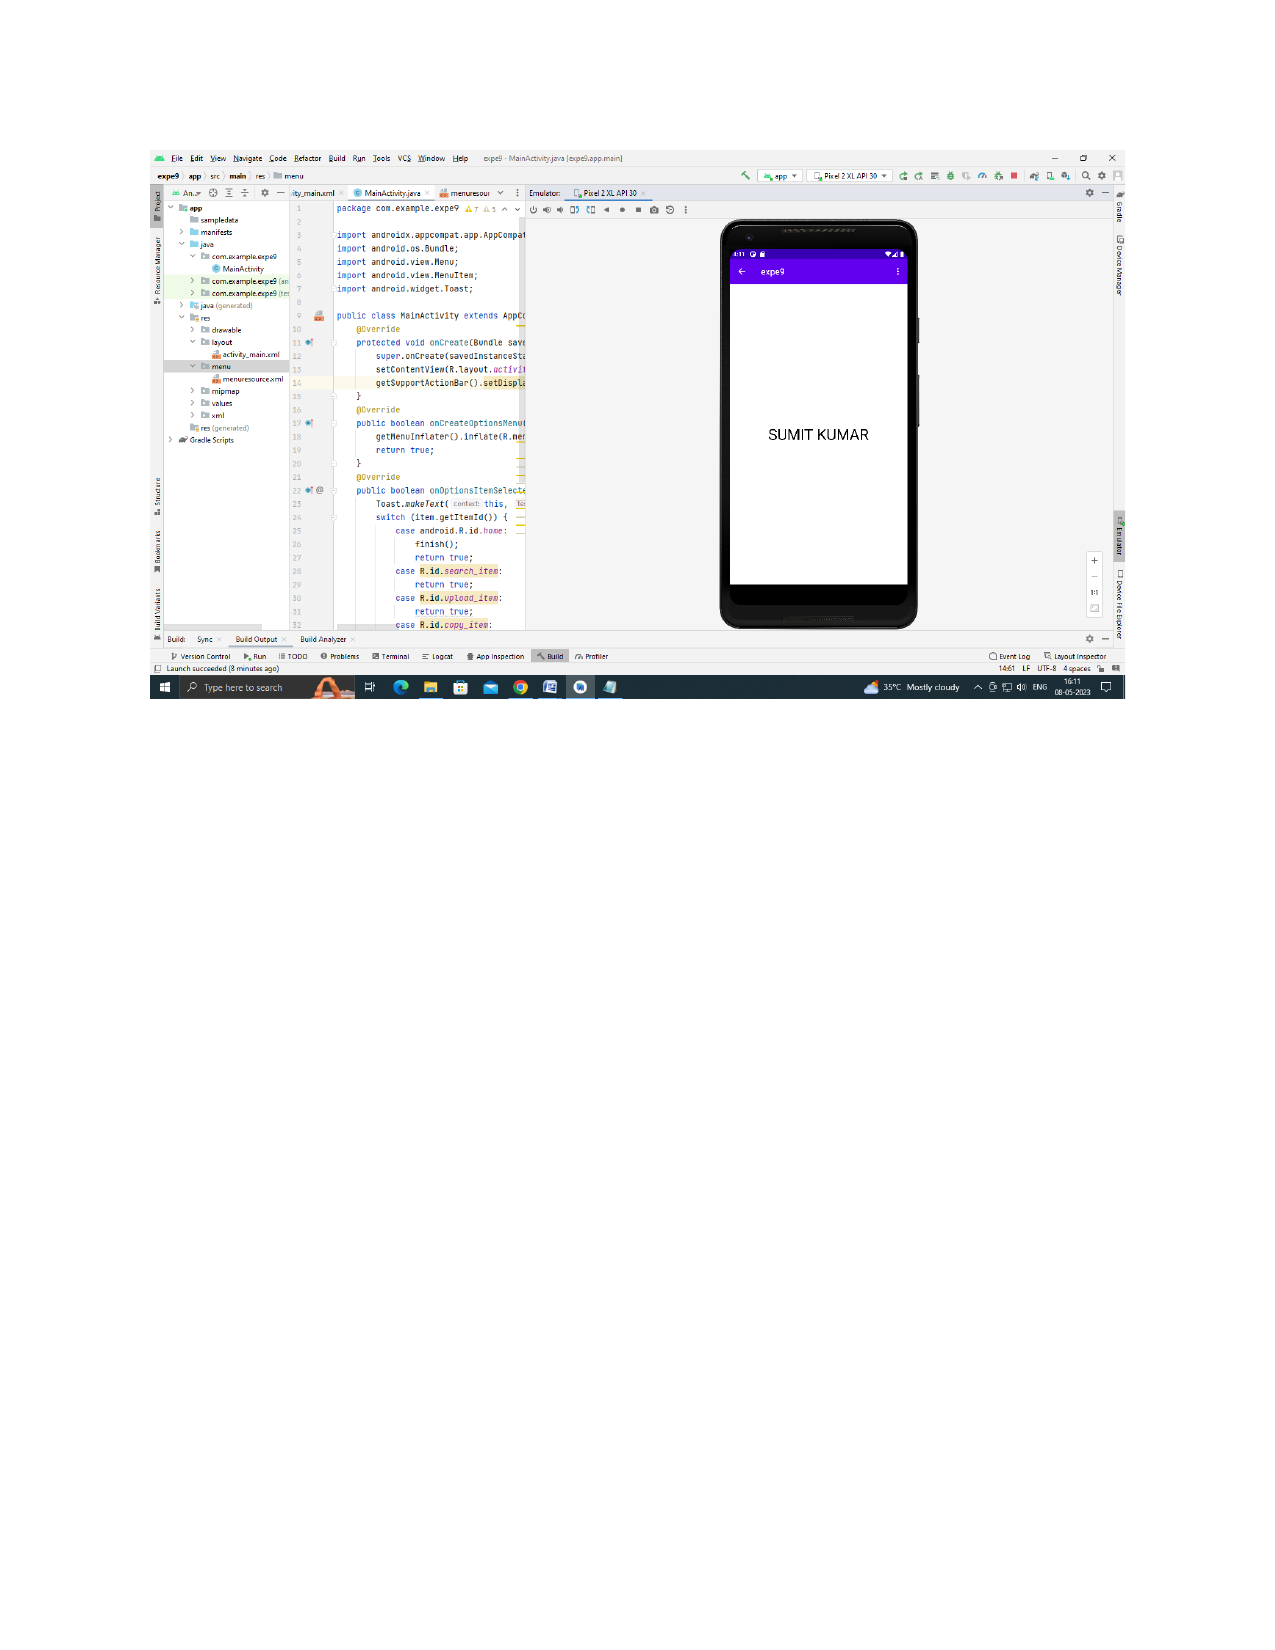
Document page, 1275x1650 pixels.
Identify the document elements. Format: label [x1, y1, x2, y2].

picture [150, 150, 1125, 699]
